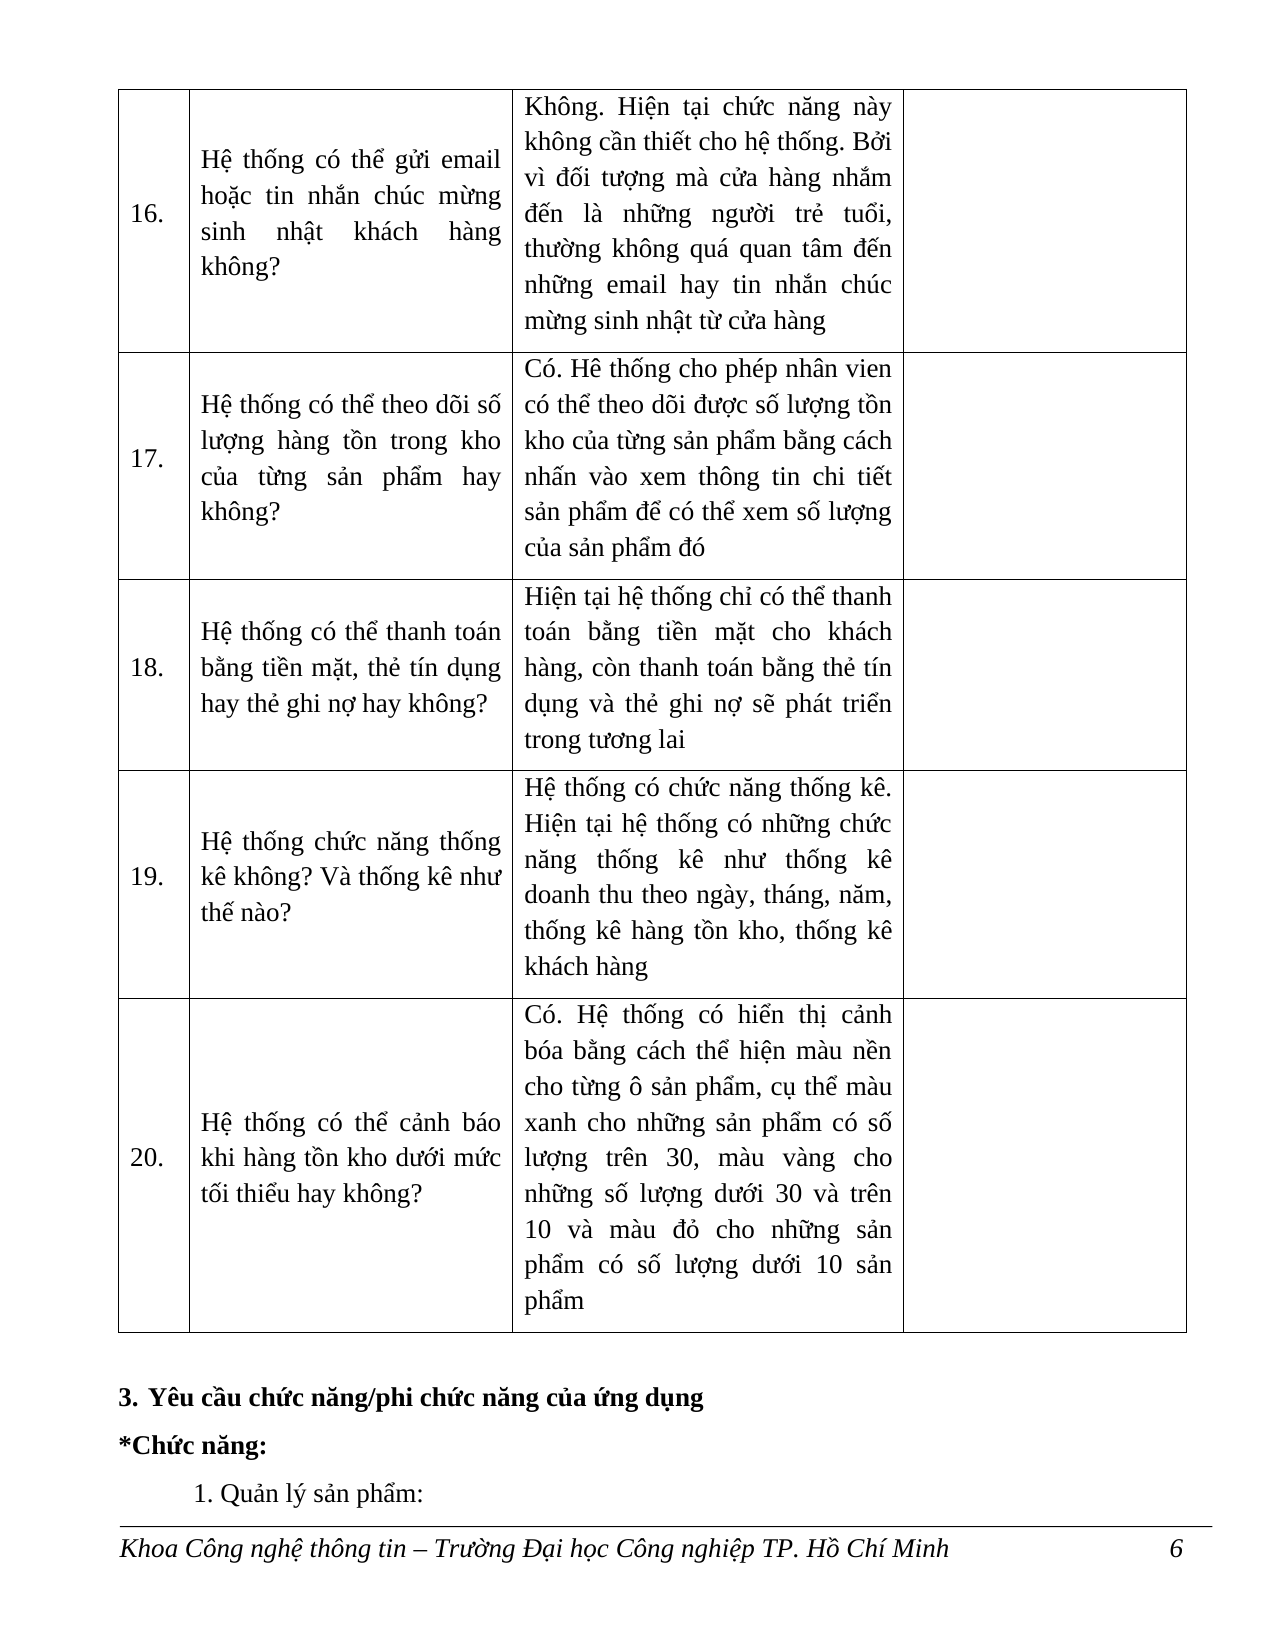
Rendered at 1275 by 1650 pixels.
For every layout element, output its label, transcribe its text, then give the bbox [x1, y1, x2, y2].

table_cell [904, 90, 1186, 352]
table_cell [904, 999, 1186, 1332]
list Yêu cầu chức năng/phi chức năng của ứng dụng [118, 1381, 1186, 1412]
table_cell [904, 353, 1186, 579]
table_cell 16. [119, 90, 189, 352]
table_cell Hệ thống chức năng thống kê không? Và thống kê như thế nào? [190, 771, 512, 997]
table_cell Hiện tại hệ thống chỉ có thể thanh toán bằng tiền mặt cho khách hàng, còn thanh toán bằng thẻ tín dụng và thẻ ghi nợ sẽ phát triển trong tương lai [513, 580, 903, 770]
table_cell 17. [119, 353, 189, 579]
table_cell Không. Hiện tại chức năng này không cần thiết cho hệ thống. Bởi vì đối tượng mà cửa hàng nhắm đến là những người trẻ tuổi, thường không quá quan tâm đến những email hay tin nhắn chúc mừng sinh nhật từ cửa hàng [513, 90, 903, 352]
table_cell 19. [119, 771, 189, 997]
table_cell [904, 580, 1186, 770]
table_cell 18. [119, 580, 189, 770]
text *Chức năng: [118, 1429, 1186, 1460]
table_cell Hệ thống có thể gửi email hoặc tin nhắn chúc mừng sinh nhật khách hàng không? [190, 90, 512, 352]
table_cell Có. Hệ thống có hiển thị cảnh bóa bằng cách thể hiện màu nền cho từng ô sản phẩm, cụ thể màu xanh cho những sản phẩm có số lượng trên 30, màu vàng cho những số lượng dưới 30 và trên 10 và màu đỏ cho những sản phẩm có số lượng dưới 10 sản phẩm [513, 999, 903, 1332]
table_cell Hệ thống có thể cảnh báo khi hàng tồn kho dưới mức tối thiểu hay không? [190, 999, 512, 1332]
table_cell 20. [119, 999, 189, 1332]
table_cell Hệ thống có thể thanh toán bằng tiền mặt, thẻ tín dụng hay thẻ ghi nợ hay không? [190, 580, 512, 770]
table_cell Hệ thống có chức năng thống kê. Hiện tại hệ thống có những chức năng thống kê như thống kê doanh thu theo ngày, tháng, năm, thống kê hàng tồn kho, thống kê khách hàng [513, 771, 903, 997]
table_cell [904, 771, 1186, 997]
table_cell Hệ thống có thể theo dõi số lượng hàng tồn trong kho của từng sản phẩm hay không? [190, 353, 512, 579]
table_cell Có. Hê thống cho phép nhân vien có thể theo dõi được số lượng tồn kho của từng sản phẩm bằng cách nhấn vào xem thông tin chi tiết sản phẩm để có thể xem số lượng của sản phẩm đó [513, 353, 903, 579]
text 1. Quản lý sản phẩm: [118, 1477, 1186, 1509]
